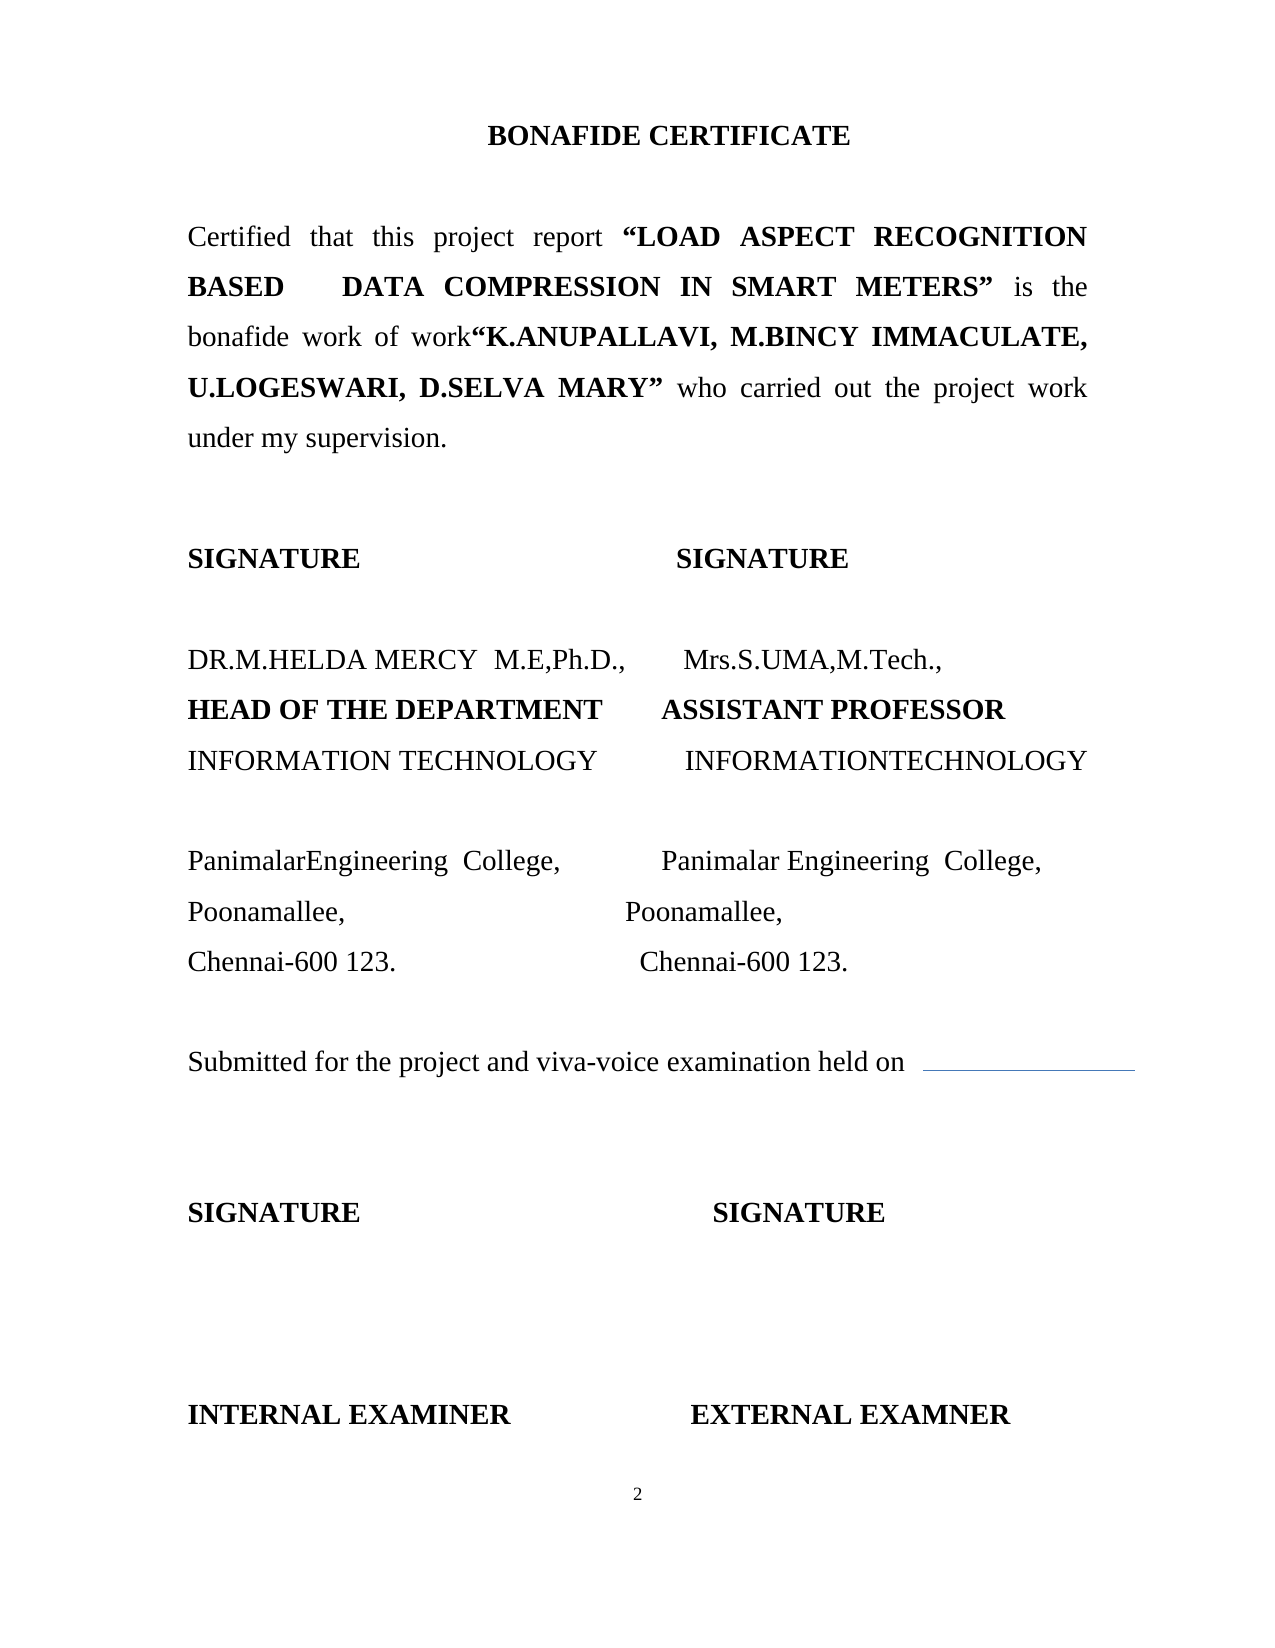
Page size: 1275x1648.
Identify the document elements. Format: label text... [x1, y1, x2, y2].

text DR.M.HELDA MERCY M.E,Ph.D., Mrs.S.UMA,M.Tech., [187, 642, 1088, 676]
text Chennai-600 123. Chennai-600 123. [187, 944, 1088, 977]
text SIGNATURE SIGNATURE [187, 1196, 1088, 1229]
text INTERNAL EXAMINER EXTERNAL EXAMNER [187, 1397, 1088, 1430]
text HEAD OF THE DEPARTMENT ASSISTANT PROFESSOR [187, 692, 1088, 726]
text BONAFIDE CERTIFICATE [412, 118, 1088, 152]
text SIGNATURE SIGNATURE [187, 541, 1088, 575]
text Submitted for the project and viva-voice examination held on [187, 1044, 1088, 1078]
text Certified that this project report “LOAD ASPECT RECOGNITION BASED DATA COMPRESSION IN SMART METERS” is the bonafide work of work“K.ANUPALLAVI, M.BINCY IMMACULATE, U.LOGESWARI, D.SELVA MARY” who carried out the project work under my supervision. [187, 219, 1088, 453]
text INFORMATION TECHNOLOGY INFORMATIONTECHNOLOGY [187, 743, 1088, 827]
text Poonamallee, Poonamallee, [187, 894, 1088, 927]
text PanimalarEngineering College, Panimalar Engineering College, [187, 843, 1088, 877]
